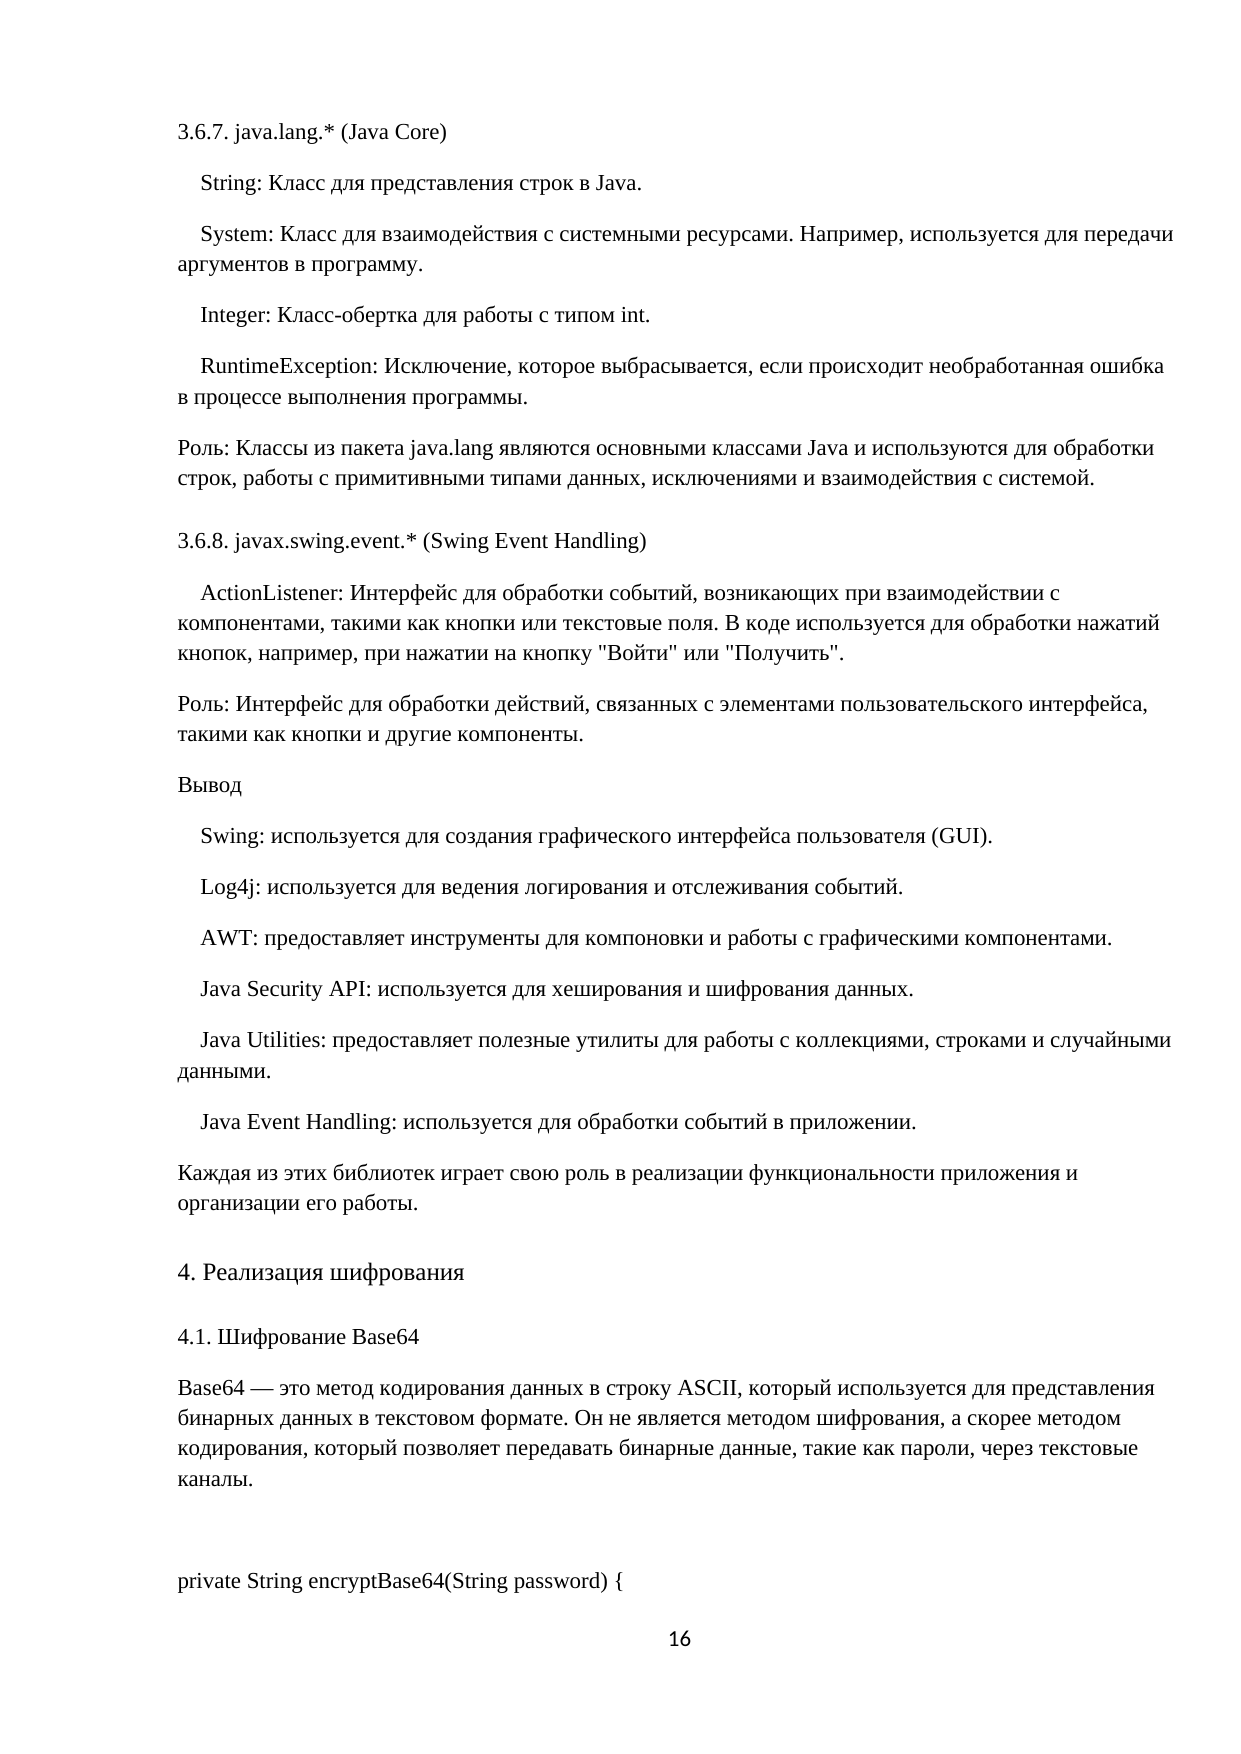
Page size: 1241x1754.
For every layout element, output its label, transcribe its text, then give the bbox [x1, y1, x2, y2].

text Каждая из этих библиотек играет свою роль в реализации функциональности приложения и организации его работы. [177, 1159, 1181, 1215]
text Роль: Интерфейс для обработки действий, связанных с элементами пользовательского интерфейса, такими как кнопки и другие компоненты. [177, 690, 1181, 747]
subtitle 4. Реализация шифрования [177, 1257, 1181, 1285]
text Java Event Handling: используется для обработки событий в приложении. [177, 1108, 1181, 1134]
text Роль: Классы из пакета java.lang являются основными классами Java и используются для обработки строк, работы с примитивными типами данных, исключениями и взаимодействия с системой. [177, 434, 1181, 490]
text Вывод [177, 771, 1181, 798]
text Java Utilities: предоставляет полезные утилиты для работы с коллекциями, строками и случайными данными. [177, 1026, 1181, 1083]
text Base64 — это метод кодирования данных в строку ASCII, который используется для представления бинарных данных в текстовом формате. Он не является методом шифрования, а скорее методом кодирования, который позволяет передавать бинарные данные, такие как пароли, через текстовые каналы. [177, 1374, 1181, 1491]
text AWT: предоставляет инструменты для компоновки и работы с графическими компонентами. [177, 924, 1181, 951]
subtitle 3.6.7. java.lang.* (Java Core) [177, 118, 1181, 144]
text Java Security API: используется для хеширования и шифрования данных. [177, 975, 1181, 1002]
text Integer: Класс-обертка для работы с типом int. [177, 301, 1181, 328]
subtitle 3.6.8. javax.swing.event.* (Swing Event Handling) [177, 527, 1181, 554]
text Swing: используется для создания графического интерфейса пользователя (GUI). [177, 822, 1181, 849]
text ActionListener: Интерфейс для обработки событий, возникающих при взаимодействии с компонентами, такими как кнопки или текстовые поля. В коде используется для обработки нажатий кнопок, например, при нажатии на кнопку "Войти" или "Получить". [177, 578, 1181, 665]
text RuntimeException: Исключение, которое выбрасывается, если происходит необработанная ошибка в процессе выполнения программы. [177, 352, 1181, 409]
text private String encryptBase64(String password) { [177, 1567, 1181, 1593]
text Log4j: используется для ведения логирования и отслеживания событий. [177, 873, 1181, 900]
text System: Класс для взаимодействия с системными ресурсами. Например, используется для передачи аргументов в программу. [177, 220, 1181, 277]
text String: Класс для представления строк в Java. [177, 169, 1181, 196]
subtitle 4.1. Шифрование Base64 [177, 1323, 1181, 1349]
